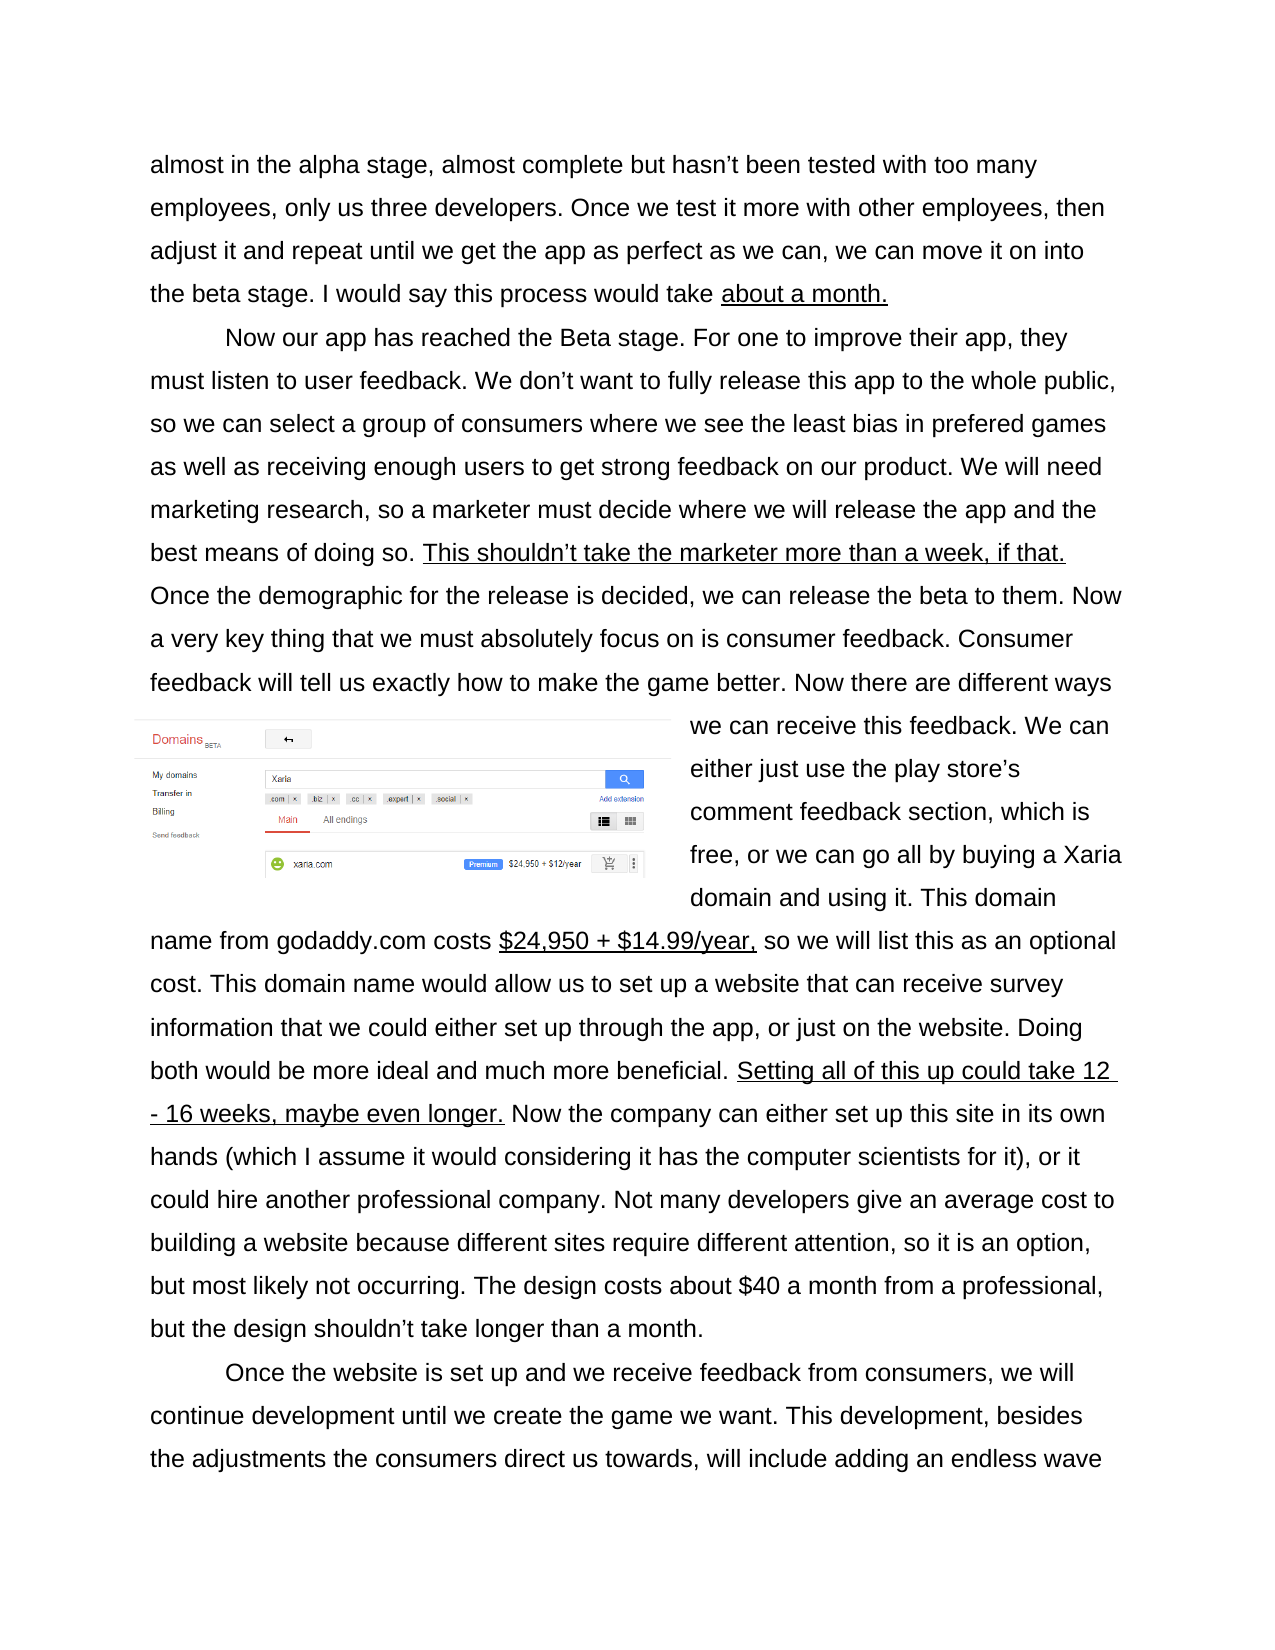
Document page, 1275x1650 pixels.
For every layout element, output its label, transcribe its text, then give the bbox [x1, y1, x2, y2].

text Now our app has reached the Beta stage. For one to improve their app, they must listen to user feedback. We don’t want to fully release this app to the whole public, so we can select a group of consumers where we see the least bias in prefered games as well as receiving enough users to get strong feedback on our product. We will need marketing research, so a marketer must decide where we will release the app and the best means of doing so. This shouldn’t take the marketer more than a week, if that. Once the demographic for the release is decided, we can release the beta to them. Now a very key thing that we must absolutely focus on is consumer feedback. Consumer feedback will tell us exactly how to make the game better. Now there are different ways we can receive this feedback. We can either just use the play store’s comment feedback section, which is free, or we can go all by buying a Xaria domain and using it. This domain name from godaddy.com costs $24,950 + $14.99/year, so we will list this as an optional cost. This domain name would allow us to set up a website that can receive survey information that we could either set up through the app, or just on the website. Doing both would be more ideal and much more beneficial. Setting all of this up could take 12 - 16 weeks, maybe even longer. Now the company can either set up this site in its own hands (which I assume it would considering it has the computer scientists for it), or it could hire another professional company. Not many developers give an average cost to building a website because different sites require different attention, so it is an option, but most likely not occurring. The design costs about $40 a month from a professional, but the design shouldn’t take longer than a month. [150, 322, 1125, 1343]
picture [134, 719, 672, 878]
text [150, 1357, 1125, 1472]
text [150, 150, 1125, 308]
